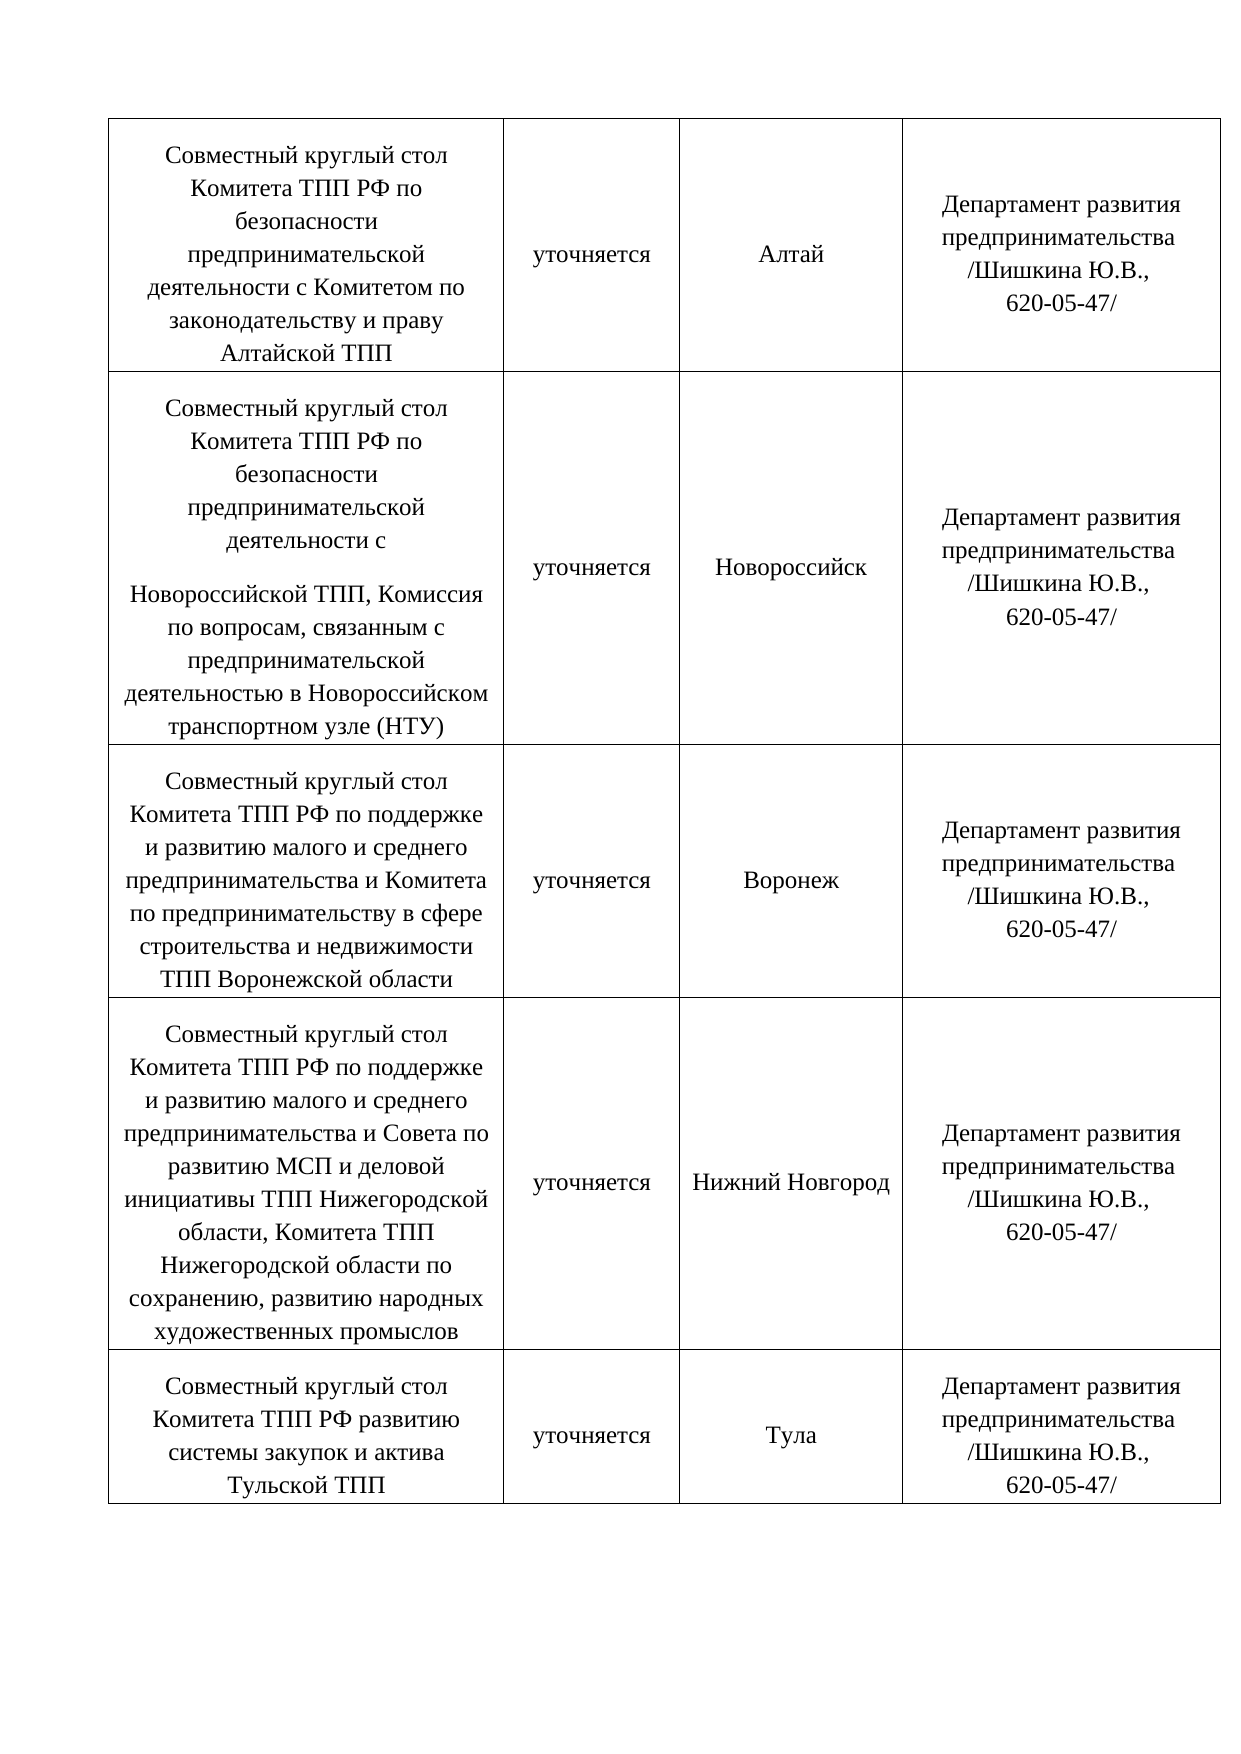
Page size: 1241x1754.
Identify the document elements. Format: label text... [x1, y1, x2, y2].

table_cell Департамент развития предпринимательства /Шишкина Ю.В., 620-05-47/ [903, 998, 1220, 1349]
table_cell Совместный круглый стол Комитета ТПП РФ по поддержке и развитию малого и среднего предпринимательства и Комитета по предпринимательству в сфере строительства и недвижимости ТПП Воронежской области [109, 745, 503, 997]
table_cell Совместный круглый стол Комитета ТПП РФ развитию системы закупок и актива Тульской ТПП [109, 1350, 503, 1503]
table_cell уточняется [504, 1350, 679, 1503]
table_cell уточняется [504, 119, 679, 371]
table_cell Департамент развития предпринимательства /Шишкина Ю.В., 620-05-47/ [903, 745, 1220, 997]
table_cell Тула [680, 1350, 902, 1503]
table_cell Алтай [680, 119, 902, 371]
table_cell Департамент развития предпринимательства /Шишкина Ю.В., 620-05-47/ [903, 1350, 1220, 1503]
table_cell Совместный круглый стол Комитета ТПП РФ по безопасности предпринимательской деятельности с Комитетом по законодательству и праву Алтайской ТПП [109, 119, 503, 371]
table_cell Совместный круглый стол Комитета ТПП РФ по поддержке и развитию малого и среднего предпринимательства и Совета по развитию МСП и деловой инициативы ТПП Нижегородской области, Комитета ТПП Нижегородской области по сохранению, развитию народных художественных промыслов [109, 998, 503, 1349]
table_cell Новороссийск [680, 372, 902, 744]
table_cell Воронеж [680, 745, 902, 997]
table_cell уточняется [504, 372, 679, 744]
table_cell Совместный круглый стол Комитета ТПП РФ по безопасности предпринимательской деятельности с Новороссийской ТПП, Комиссия по вопросам, связанным с предпринимательской деятельностью в Новороссийском транспортном узле (НТУ) [109, 372, 503, 744]
table_cell уточняется [504, 745, 679, 997]
table_cell Нижний Новгород [680, 998, 902, 1349]
table_cell уточняется [504, 998, 679, 1349]
table_cell Департамент развития предпринимательства /Шишкина Ю.В., 620-05-47/ [903, 372, 1220, 744]
table_cell Департамент развития предпринимательства /Шишкина Ю.В., 620-05-47/ [903, 119, 1220, 371]
